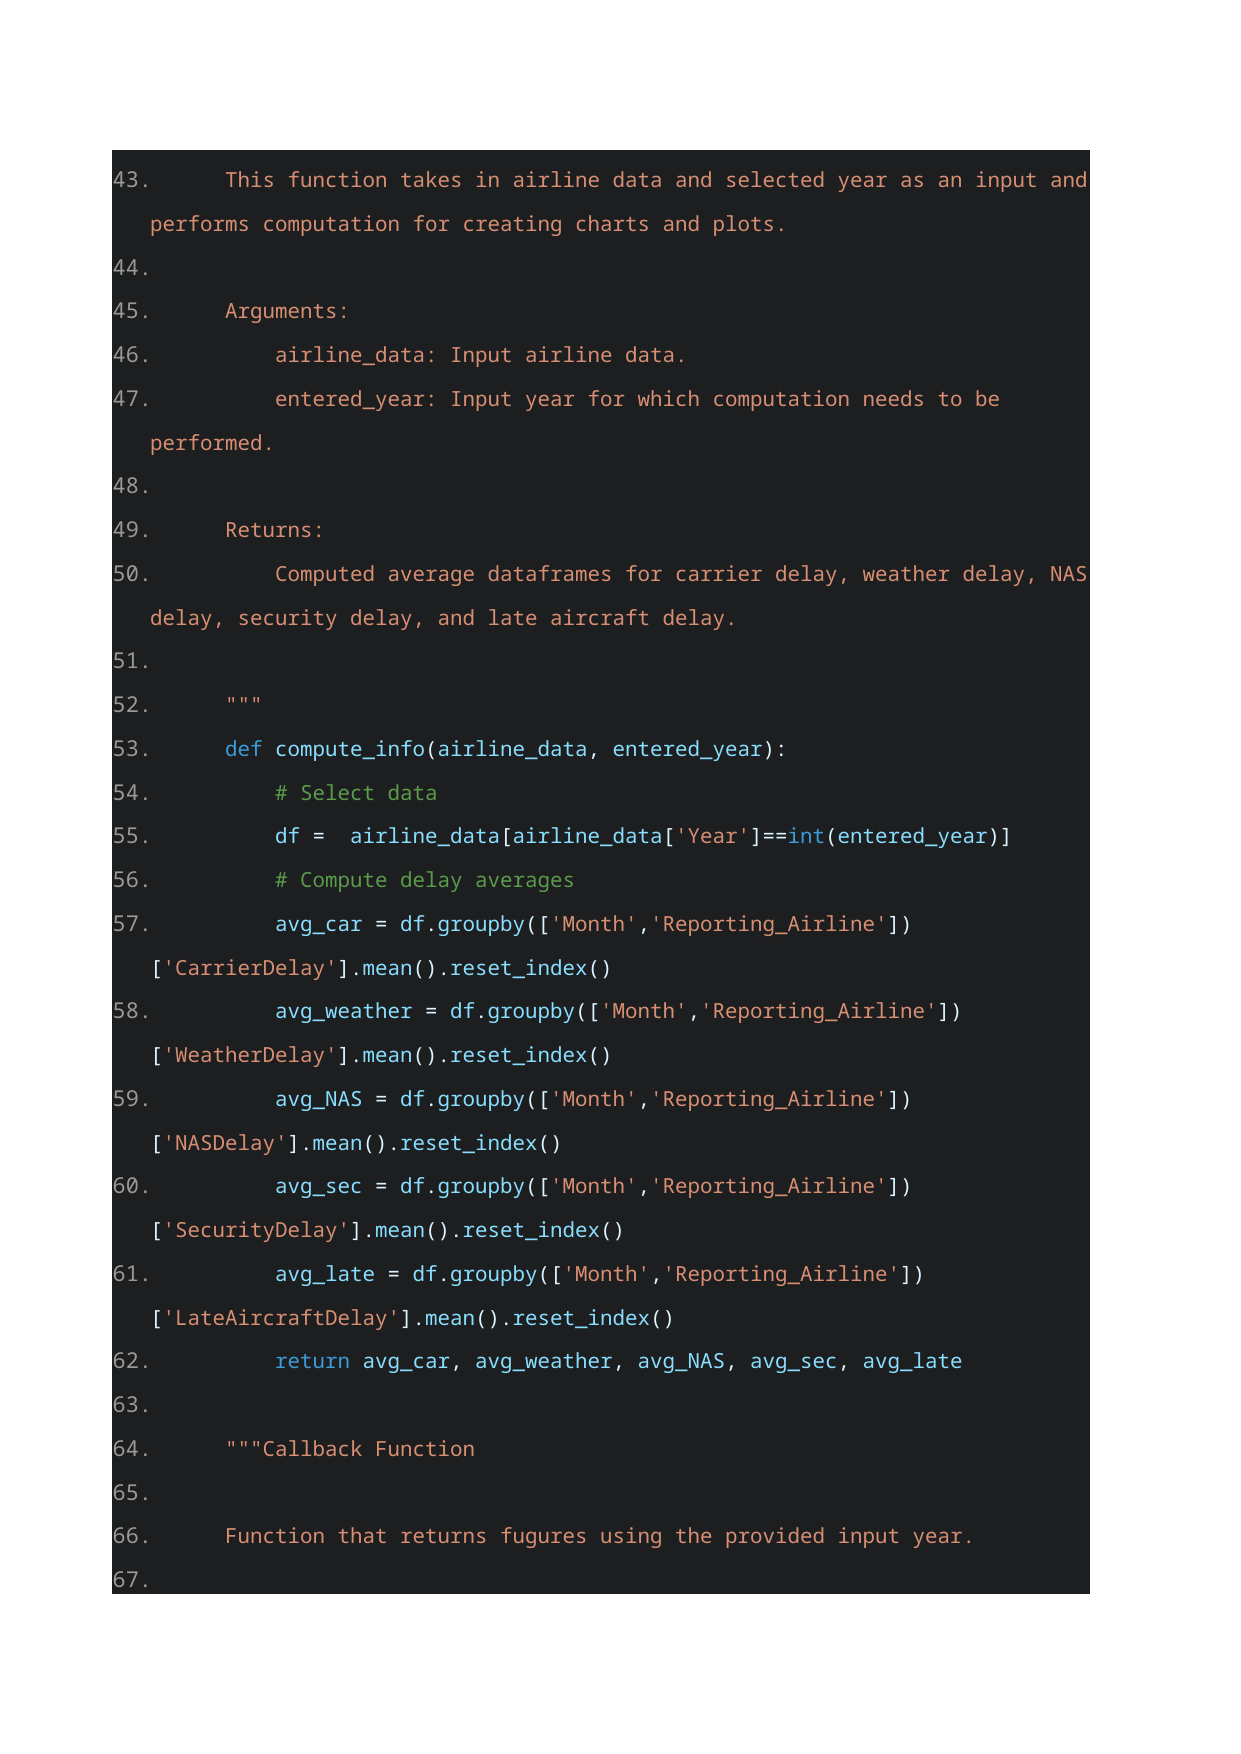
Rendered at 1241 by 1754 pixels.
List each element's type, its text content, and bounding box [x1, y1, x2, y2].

list avg_car = df.groupby(['Month','Reporting_Airline'])['CarrierDelay'].mean().reset_index() [112, 894, 1090, 981]
list """ [112, 675, 1090, 719]
list Function that returns fugures using the provided input year. [112, 1506, 1090, 1550]
list avg_late = df.groupby(['Month','Reporting_Airline'])['LateAircraftDelay'].mean().reset_index() [112, 1244, 1090, 1331]
list avg_weather = df.groupby(['Month','Reporting_Airline'])['WeatherDelay'].mean().reset_index() [112, 981, 1090, 1069]
list avg_sec = df.groupby(['Month','Reporting_Airline'])['SecurityDelay'].mean().reset_index() [112, 1156, 1090, 1244]
list df = airline_data[airline_data['Year']==int(entered_year)] [112, 806, 1090, 850]
list return avg_car, avg_weather, avg_NAS, avg_sec, avg_late [112, 1331, 1090, 1375]
list Returns: [112, 500, 1090, 544]
list """Callback Function [112, 1419, 1090, 1462]
list # Select data [112, 762, 1090, 806]
list avg_NAS = df.groupby(['Month','Reporting_Airline'])['NASDelay'].mean().reset_index() [112, 1069, 1090, 1156]
list This function takes in airline data and selected year as an input and performs computation for creating charts and plots. [112, 150, 1090, 237]
list def compute_info(airline_data, entered_year): [112, 719, 1090, 762]
list Arguments: [112, 281, 1090, 325]
list # Compute delay averages [112, 850, 1090, 894]
list Computed average dataframes for carrier delay, weather delay, NAS delay, security delay, and late aircraft delay. [112, 544, 1090, 631]
list entered_year: Input year for which computation needs to be performed. [112, 369, 1090, 456]
list airline_data: Input airline data. [112, 325, 1090, 369]
